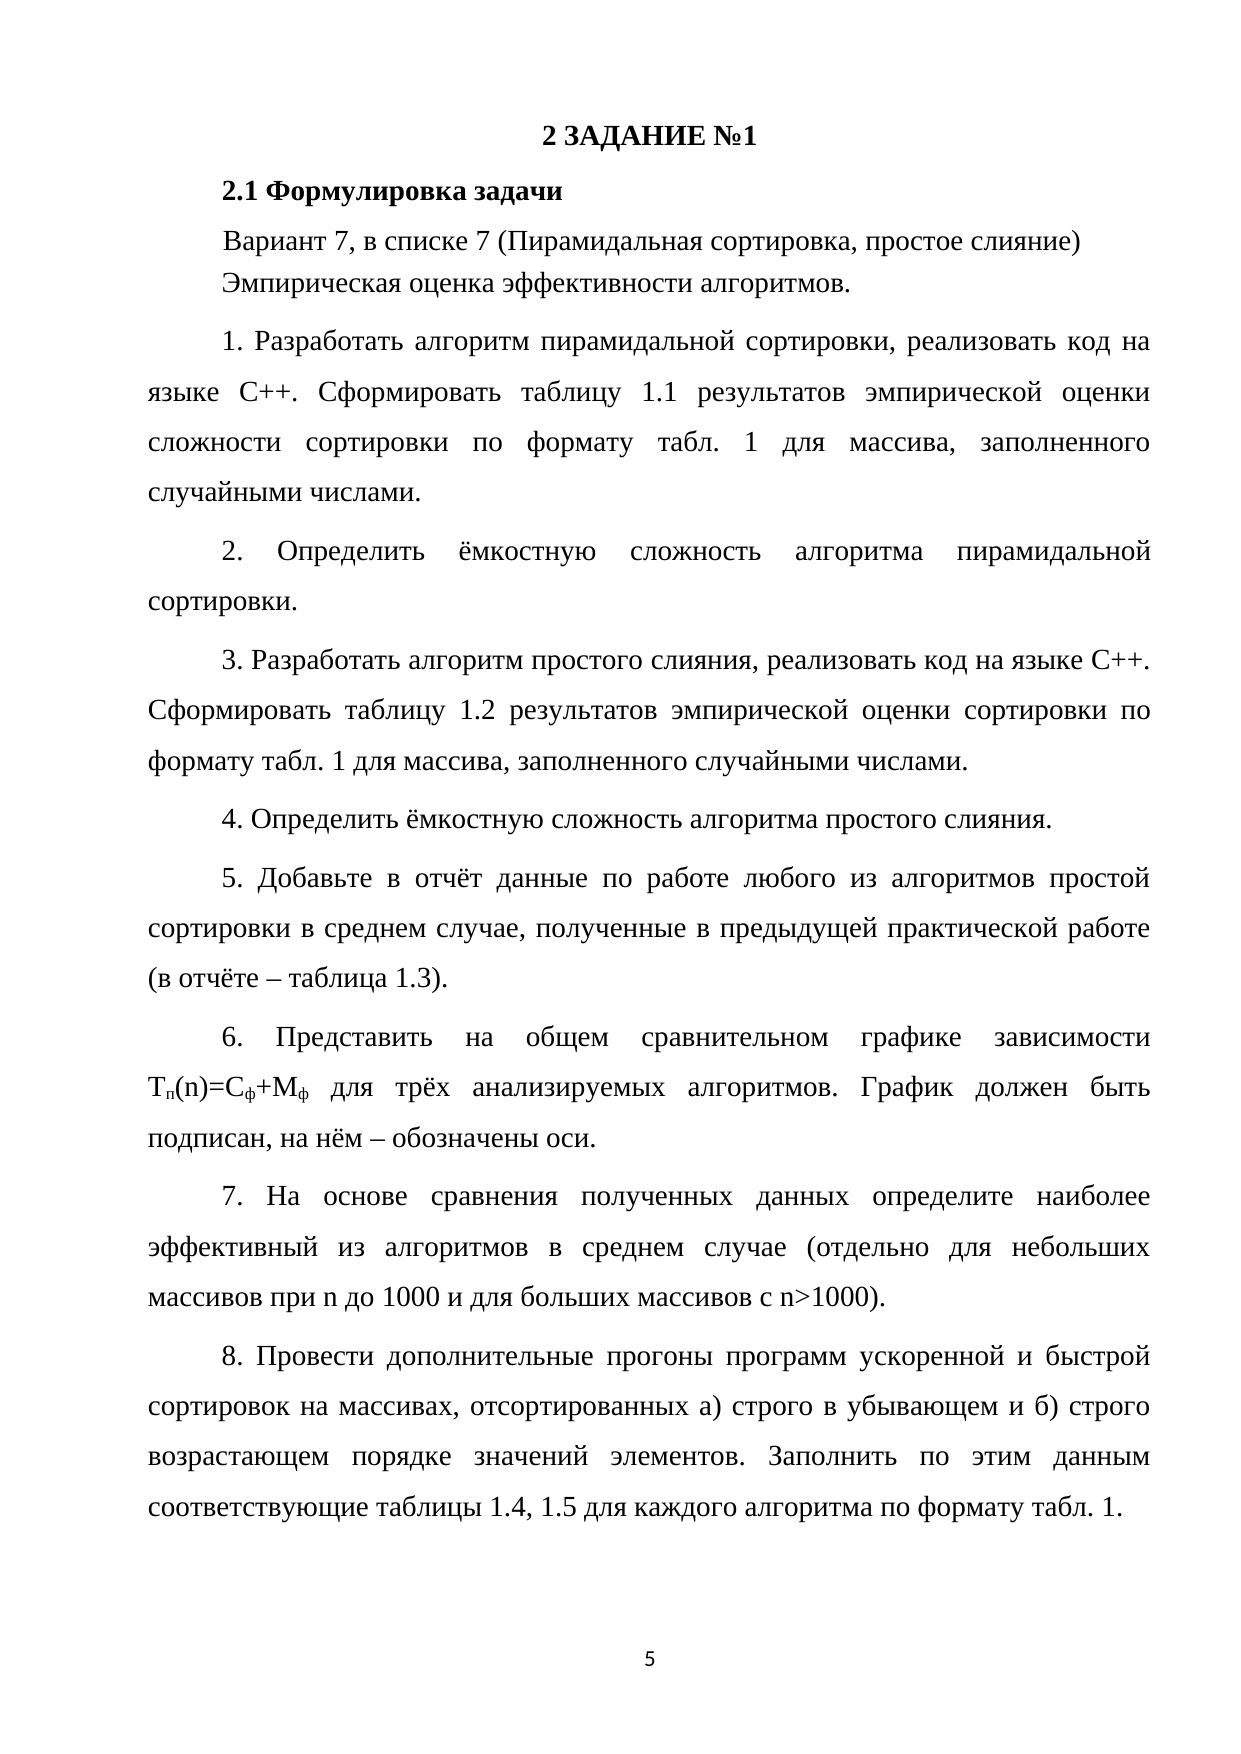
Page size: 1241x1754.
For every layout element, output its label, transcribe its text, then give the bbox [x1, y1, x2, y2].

text 6. Представить на общем сравнительном графике зависимости Тп(n)=Cф+Mф для трёх анализируемых алгоритмов. График должен быть подписан, на нём – обозначены оси. [148, 1019, 1152, 1153]
subtitle 2.1 Формулировка задачи [222, 173, 1152, 206]
text Эмпирическая оценка эффективности алгоритмов. [148, 265, 1152, 298]
text 2. Определить ёмкостную сложность алгоритма пирамидальной сортировки. [148, 533, 1152, 617]
text 5. Добавьте в отчёт данные по работе любого из алгоритмов простой сортировки в среднем случае, полученные в предыдущей практической работе (в отчёте – таблица 1.3). [148, 860, 1152, 994]
text 3. Разработать алгоритм простого слияния, реализовать код на языке С++. Сформировать таблицу 1.2 результатов эмпирической оценки сортировки по формату табл. 1 для массива, заполненного случайными числами. [148, 642, 1152, 776]
text Вариант 7, в списке 7 (Пирамидальная сортировка, простое слияние) [223, 223, 1152, 256]
subtitle 2 ЗАДАНИЕ №1 [148, 118, 1152, 152]
text 8. Провести дополнительные прогоны программ ускоренной и быстрой сортировок на массивах, отсортированных а) строго в убывающем и б) строго возрастающем порядке значений элементов. Заполнить по этим данным соответствующие таблицы 1.4, 1.5 для каждого алгоритма по формату табл. 1. [148, 1338, 1152, 1522]
text 1. Разработать алгоритм пирамидальной сортировки, реализовать код на языке С++. Сформировать таблицу 1.1 результатов эмпирической оценки сложности сортировки по формату табл. 1 для массива, заполненного случайными числами. [148, 323, 1152, 508]
text 7. На основе сравнения полученных данных определите наиболее эффективный из алгоритмов в среднем случае (отдельно для небольших массивов при n до 1000 и для больших массивов с n>1000). [148, 1178, 1152, 1313]
text 4. Определить ёмкостную сложность алгоритма простого слияния. [148, 801, 1152, 835]
